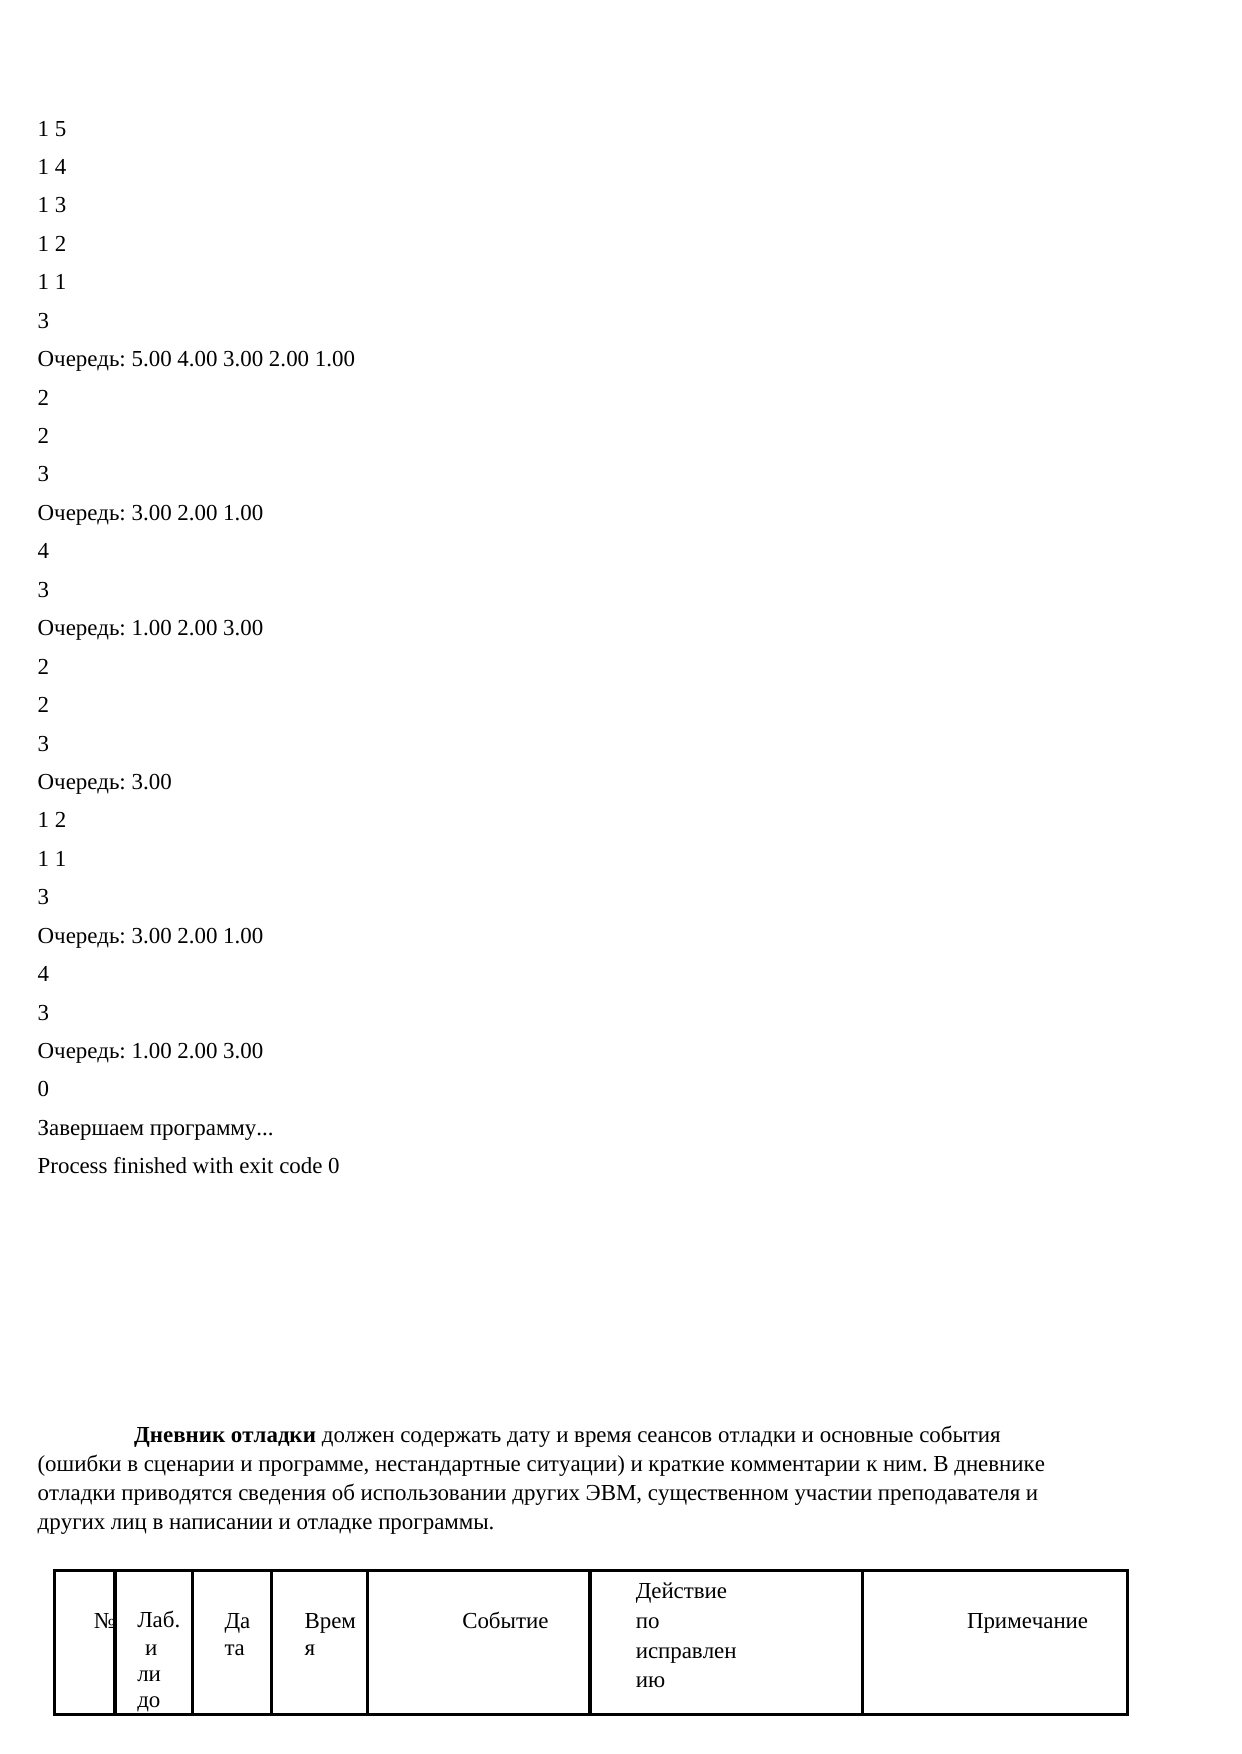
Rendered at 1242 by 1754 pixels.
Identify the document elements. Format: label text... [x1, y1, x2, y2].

text 2 [37, 384, 1056, 410]
text 3 [37, 576, 1056, 602]
text 1 1 [37, 268, 1056, 295]
text Дневник отладки должен содержать дату и время сеансов отладки и основные события (ошибки в сценарии и программе, нестандартные ситуации) и краткие комментарии к ним. В дневнике отладки приводятся сведения об использовании других ЭВМ, существенном участии преподавателя и других лиц в написании и отладке программы. [37, 1421, 1056, 1535]
text Очередь: 5.00 4.00 3.00 2.00 1.00 [37, 345, 1056, 372]
text 4 [37, 537, 1056, 564]
text 3 [37, 883, 1056, 910]
text 3 [37, 999, 1056, 1025]
text 3 [37, 729, 1056, 756]
text 1 2 [37, 806, 1056, 833]
table_header Примечание [864, 1572, 1126, 1713]
text 1 1 [37, 845, 1056, 871]
text Очередь: 3.00 [37, 768, 1056, 794]
text 1 5 [37, 114, 1056, 141]
text Завершаем программу... [37, 1114, 1056, 1140]
text Очередь: 3.00 2.00 1.00 [37, 499, 1056, 525]
table_header № [56, 1572, 113, 1713]
text 1 4 [37, 153, 1056, 179]
table_header Дата [194, 1572, 270, 1713]
text Process finished with exit code 0 [37, 1152, 1056, 1179]
text 4 [37, 960, 1056, 987]
text 2 [37, 653, 1056, 679]
text 2 [37, 691, 1056, 717]
text Очередь: 1.00 2.00 3.00 [37, 614, 1056, 641]
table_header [592, 1572, 861, 1713]
text 3 [37, 307, 1056, 333]
table_header Время [273, 1572, 366, 1713]
text 1 3 [37, 191, 1056, 218]
text 3 [37, 461, 1056, 487]
text Очередь: 3.00 2.00 1.00 [37, 922, 1056, 948]
text 0 [37, 1076, 1056, 1102]
table_header Событие [369, 1572, 588, 1713]
table_header Лаб. или дом. [117, 1572, 191, 1713]
text 1 2 [37, 230, 1056, 256]
text Очередь: 1.00 2.00 3.00 [37, 1037, 1056, 1063]
text 2 [37, 422, 1056, 448]
